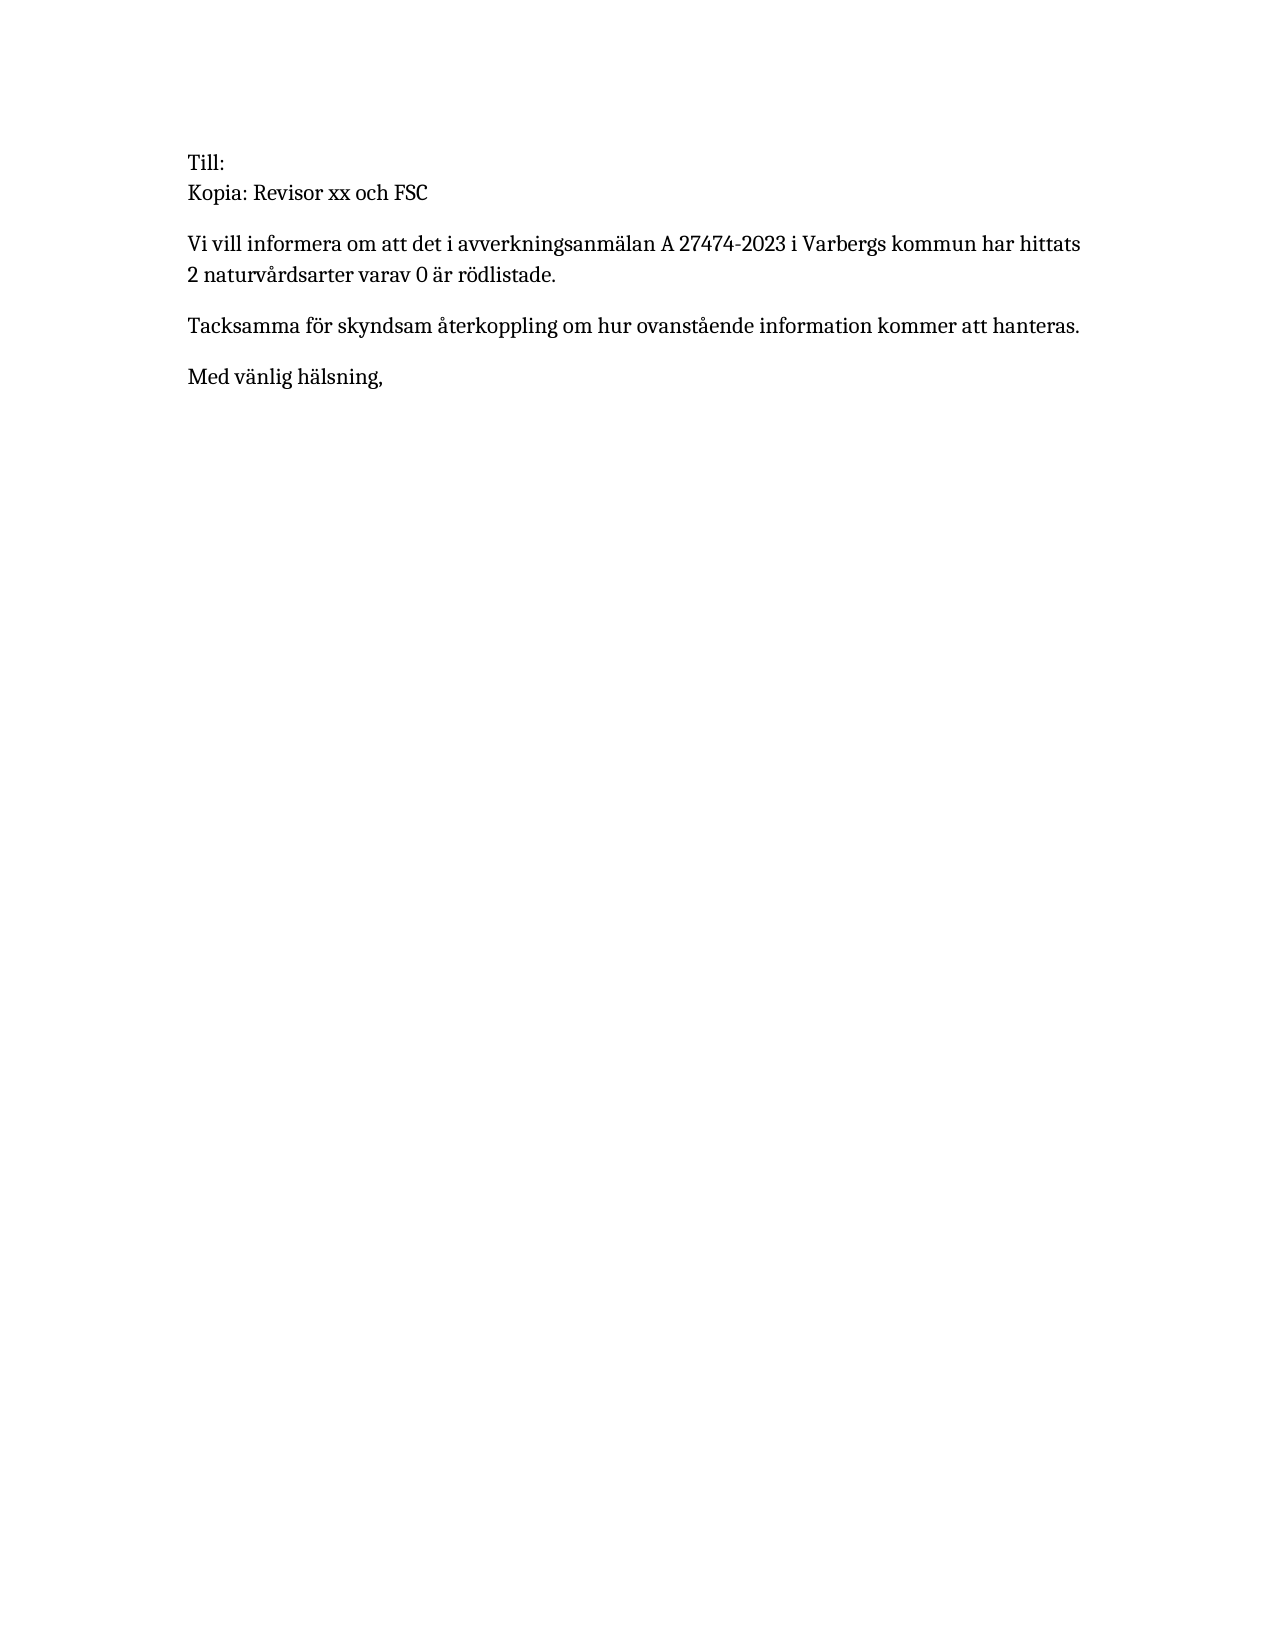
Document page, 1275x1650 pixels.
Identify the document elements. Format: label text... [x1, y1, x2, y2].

text Tacksamma för skyndsam återkoppling om hur ovanstående information kommer att hanteras. [187, 312, 1087, 339]
text Med vänlig hälsning, [187, 363, 1087, 420]
text Vi vill informera om att det i avverkningsanmälan A 27474-2023 i Varbergs kommun har hittats 2 naturvårdsarter varav 0 är rödlistade. [187, 231, 1087, 288]
text Till: Kopia: Revisor xx och FSC [187, 150, 1087, 207]
